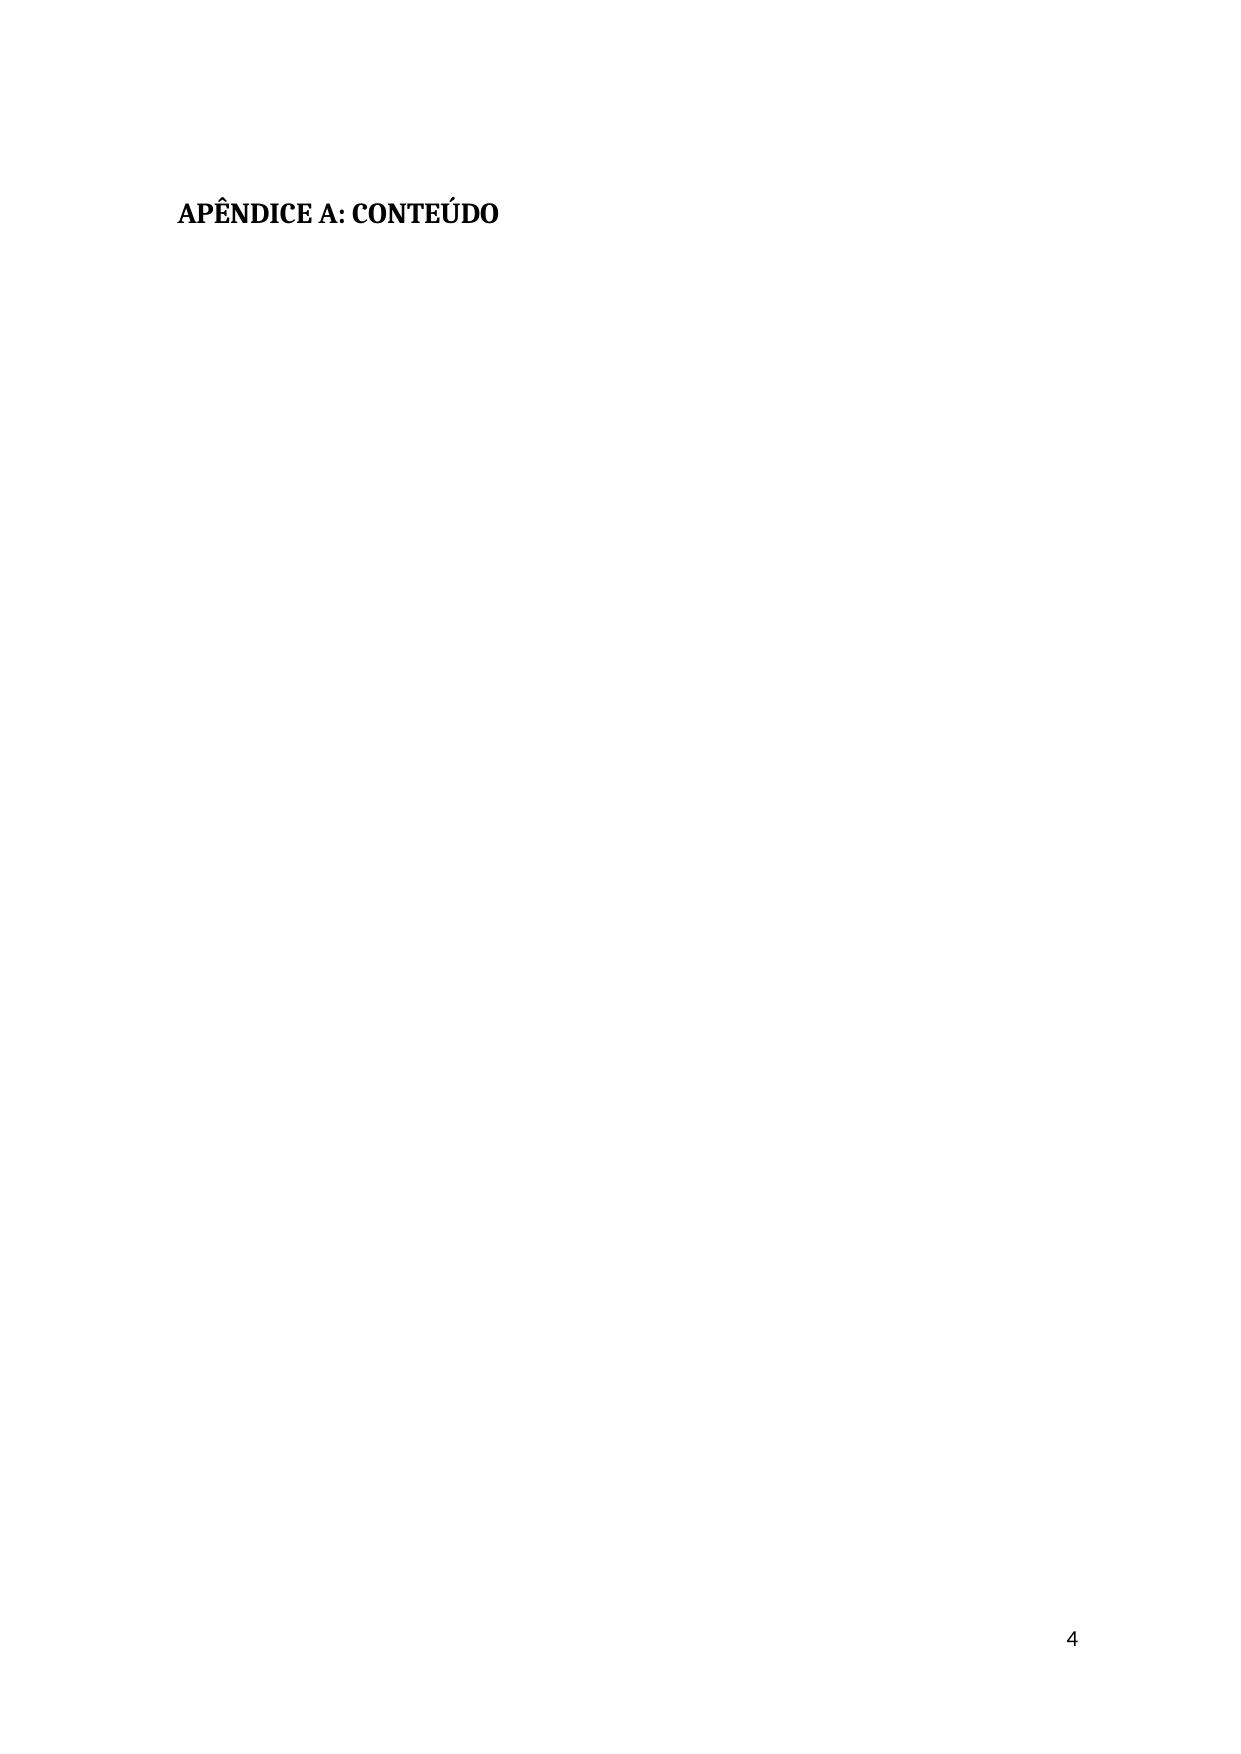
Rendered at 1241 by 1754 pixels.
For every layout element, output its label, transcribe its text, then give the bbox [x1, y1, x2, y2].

subtitle APÊNDICE A: CONTEÚDO [177, 198, 1078, 231]
